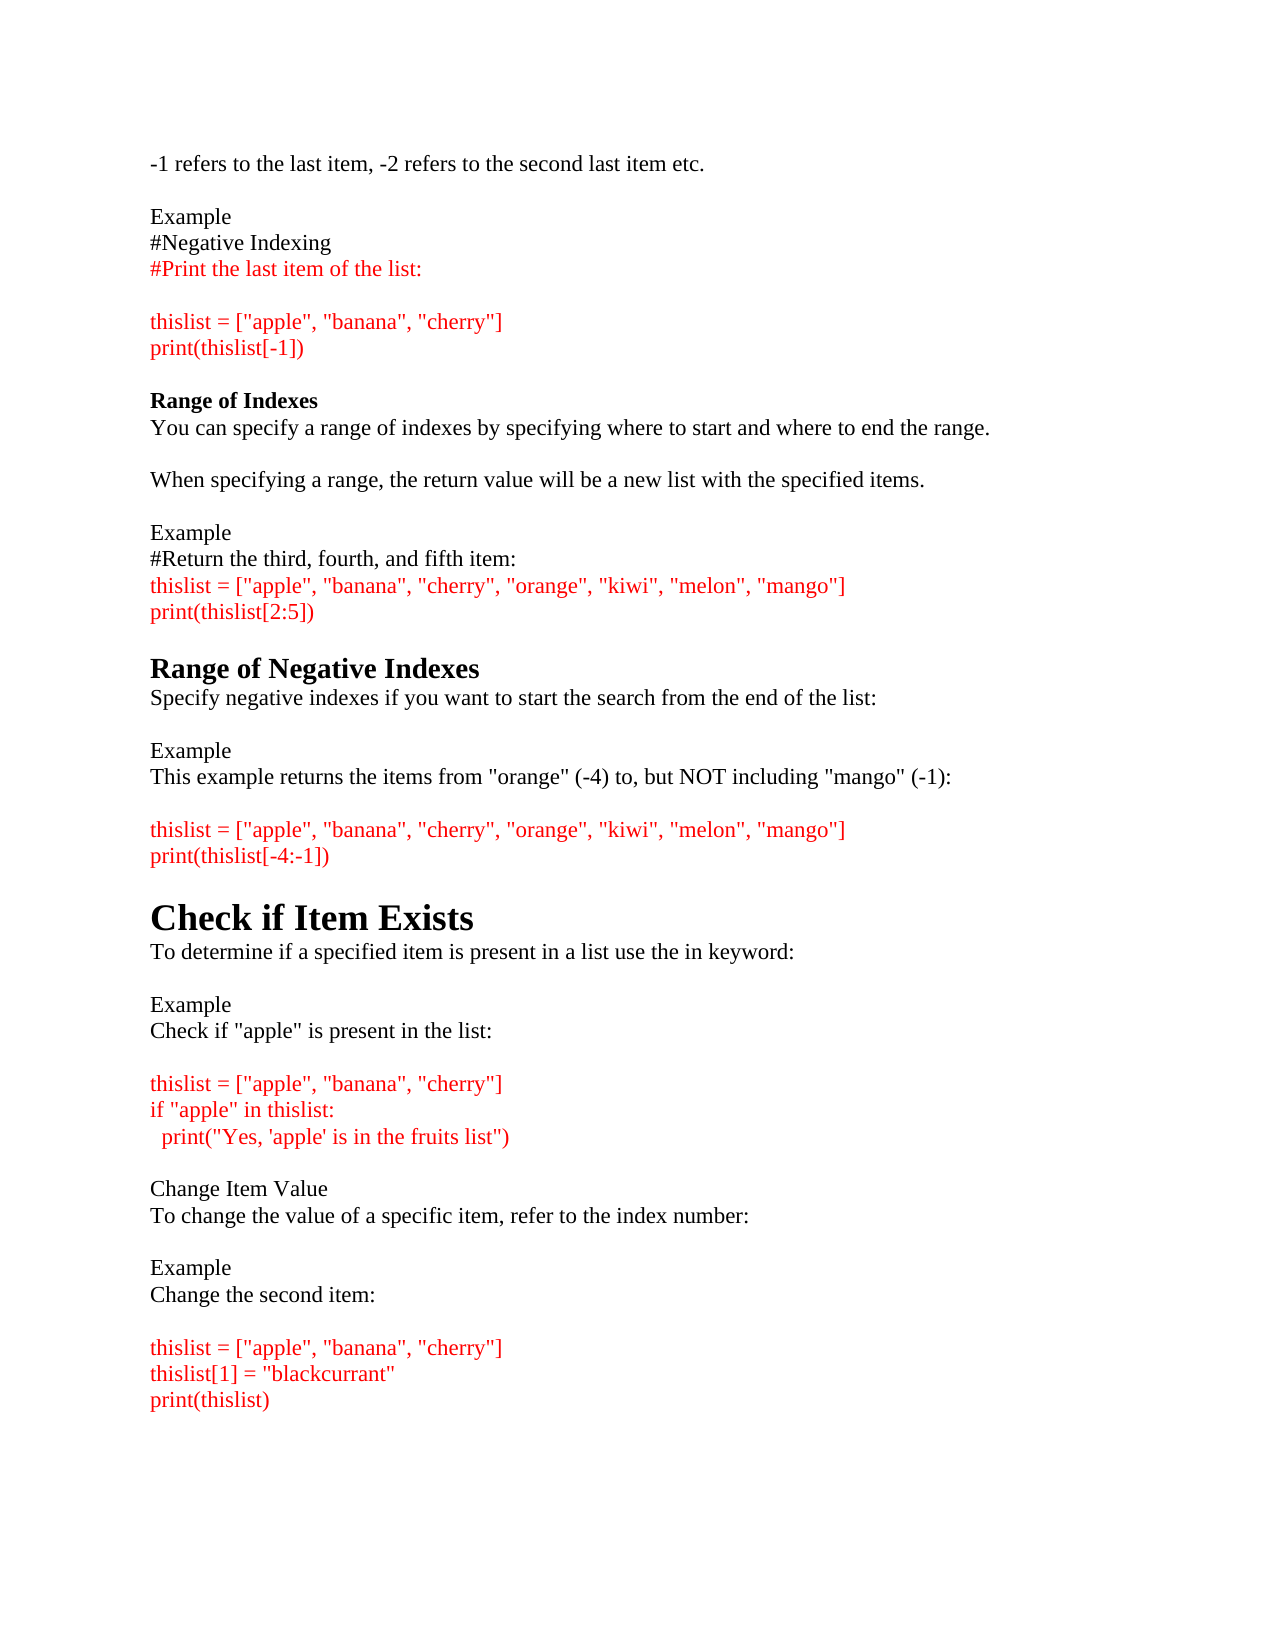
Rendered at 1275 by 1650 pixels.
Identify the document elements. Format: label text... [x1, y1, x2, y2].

text Check if "apple" is present in the list: [150, 1017, 1125, 1044]
text thislist = ["apple", "banana", "cherry", "orange", "kiwi", "melon", "mango"] [150, 816, 1125, 842]
text #Negative Indexing [150, 229, 1125, 255]
text Change Item Value [150, 1175, 1125, 1202]
text thislist = ["apple", "banana", "cherry"] [150, 1070, 1125, 1096]
text Example [150, 1254, 1125, 1281]
text Specify negative indexes if you want to start the search from the end of the list: [150, 684, 1125, 711]
text This example returns the items from "orange" (-4) to, but NOT including "mango" (-1): [150, 763, 1125, 790]
text Check if Item Exists [150, 895, 1125, 938]
text print(thislist[2:5]) [150, 598, 1125, 624]
text print(thislist) [150, 1386, 1125, 1413]
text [150, 308, 1125, 334]
text -1 refers to the last item, -2 refers to the second last item etc. [150, 150, 1125, 176]
text thislist = ["apple", "banana", "cherry", "orange", "kiwi", "melon", "mango"] [150, 572, 1125, 598]
text Change the second item: [150, 1281, 1125, 1307]
text #Print the last item of the list: [150, 255, 1125, 282]
text thislist = ["apple", "banana", "cherry"] [150, 1333, 1125, 1360]
text Range of Indexes [150, 387, 1125, 413]
text #Return the third, fourth, and fifth item: [150, 545, 1125, 572]
text To change the value of a specific item, refer to the index number: [150, 1202, 1125, 1228]
text Example [150, 991, 1125, 1017]
text Example [150, 737, 1125, 763]
text When specifying a range, the return value will be a new list with the specified items. [150, 466, 1125, 493]
text Range of Negative Indexes [150, 651, 1125, 684]
text if "apple" in thislist: [150, 1096, 1125, 1123]
text print(thislist[-1]) [150, 334, 1125, 361]
text thislist[1] = "blackcurrant" [150, 1360, 1125, 1386]
text print(thislist[-4:-1]) [150, 842, 1125, 869]
text To determine if a specified item is present in a list use the in keyword: [150, 938, 1125, 964]
text You can specify a range of indexes by specifying where to start and where to end the range. [150, 413, 1125, 440]
text Example [150, 519, 1125, 545]
text Example [150, 203, 1125, 229]
text print("Yes, 'apple' is in the fruits list") [150, 1123, 1125, 1149]
